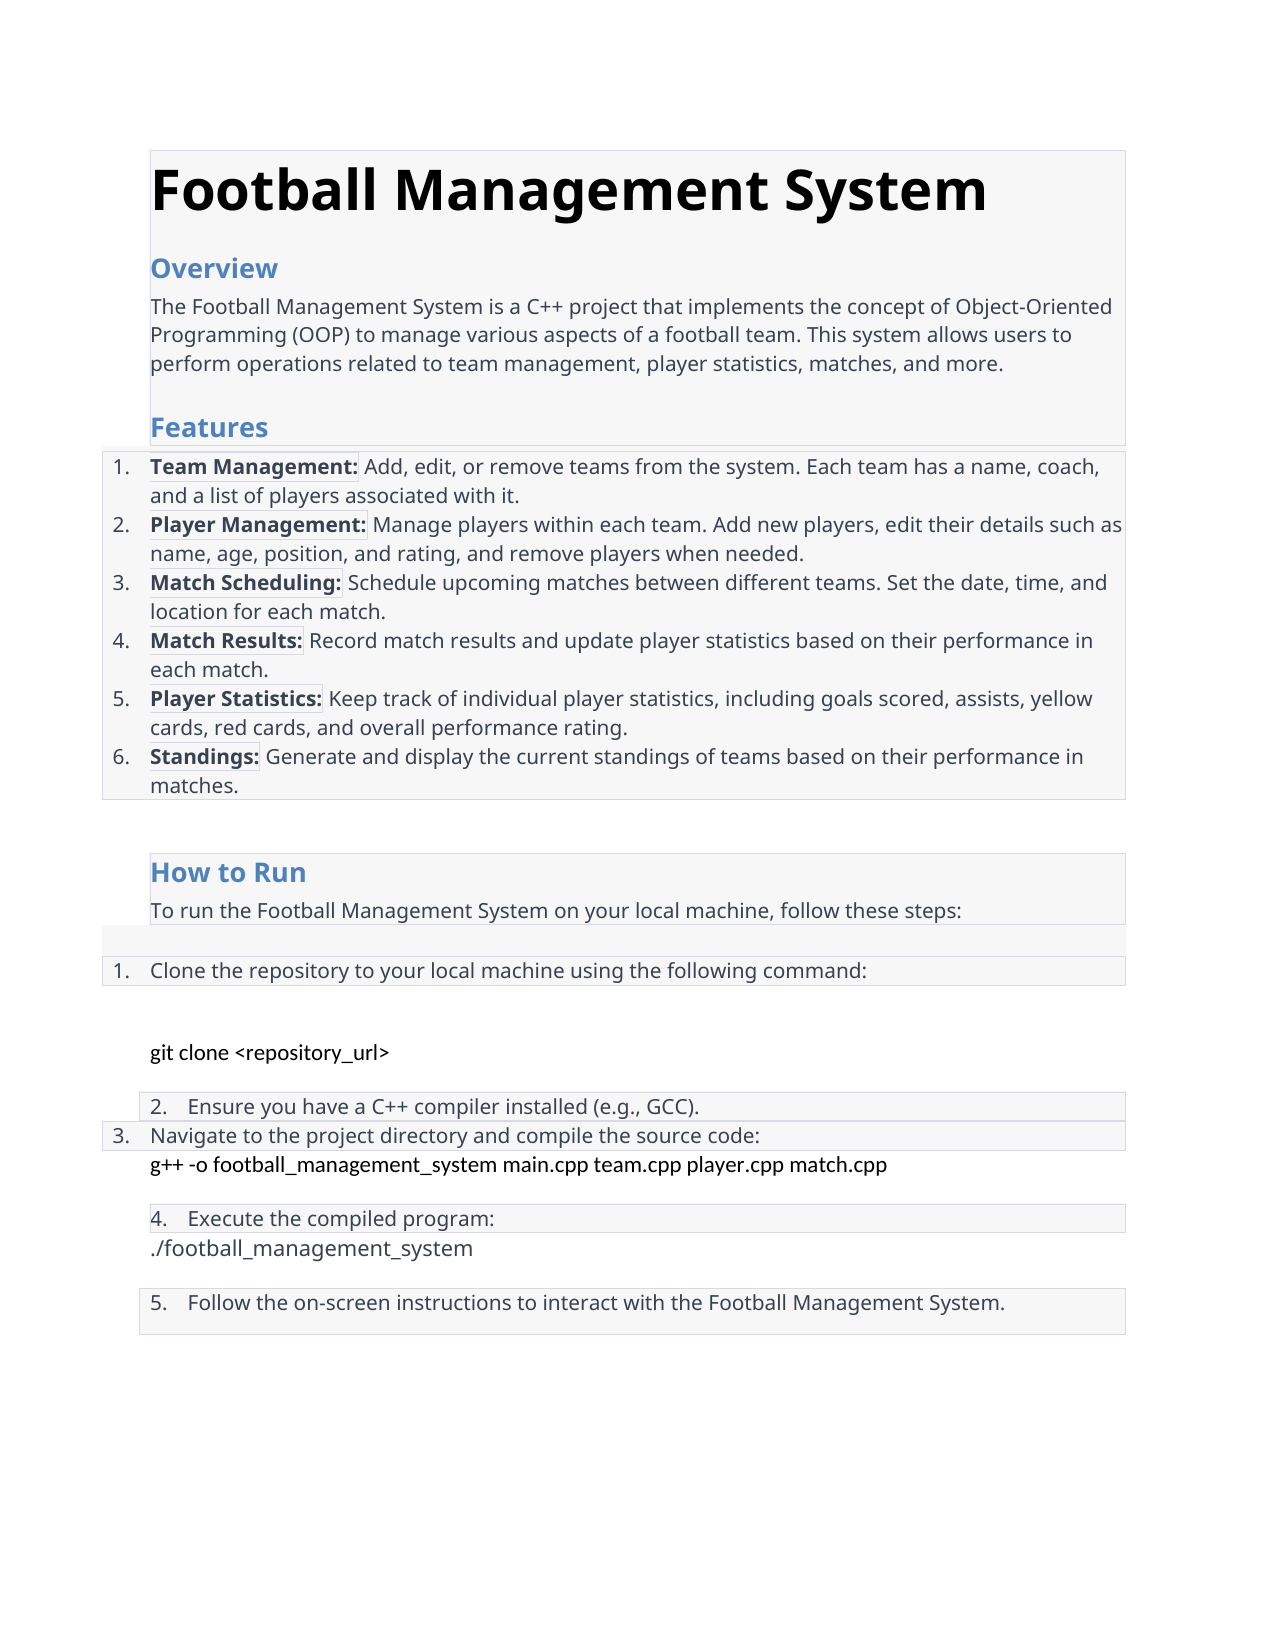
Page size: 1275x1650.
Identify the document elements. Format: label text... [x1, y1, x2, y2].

list Clone the repository to your local machine using the following command: [103, 957, 1125, 985]
list Player Management: Manage players within each team. Add new players, edit their details such as name, age, position, and rating, and remove players when needed. [103, 509, 1125, 567]
list Match Results: Record match results and update player statistics based on their performance in each match. [103, 625, 1125, 683]
text git clone <repository_url> [150, 1038, 1125, 1066]
subtitle Overview [151, 249, 1125, 286]
list Navigate to the project directory and compile the source code: [103, 1122, 1125, 1150]
list Execute the compiled program: [151, 1205, 1125, 1232]
text Football Management System [151, 151, 1125, 227]
text ./football_management_system [150, 1233, 1125, 1263]
subtitle How to Run [151, 854, 1125, 890]
list Follow the on-screen instructions to interact with the Football Management System. [140, 1289, 1125, 1334]
list Team Management: Add, edit, or remove teams from the system. Each team has a name, coach, and a list of players associated with it. [103, 452, 1125, 509]
subtitle Features [151, 408, 1125, 445]
text To run the Football Management System on your local machine, follow these steps: [151, 895, 1125, 924]
text g++ -o football_management_system main.cpp team.cpp player.cpp match.cpp [150, 1151, 1125, 1178]
list Standings: Generate and display the current standings of teams based on their performance in matches. [103, 741, 1125, 799]
list Ensure you have a C++ compiler installed (e.g., GCC). [140, 1093, 1125, 1120]
list Match Scheduling: Schedule upcoming matches between different teams. Set the date, time, and location for each match. [103, 567, 1125, 625]
list Player Statistics: Keep track of individual player statistics, including goals scored, assists, yellow cards, red cards, and overall performance rating. [103, 683, 1125, 741]
text The Football Management System is a C++ project that implements the concept of Object-Oriented Programming (OOP) to manage various aspects of a football team. This system allows users to perform operations related to team management, player statistics, matches, and more. [151, 291, 1125, 377]
